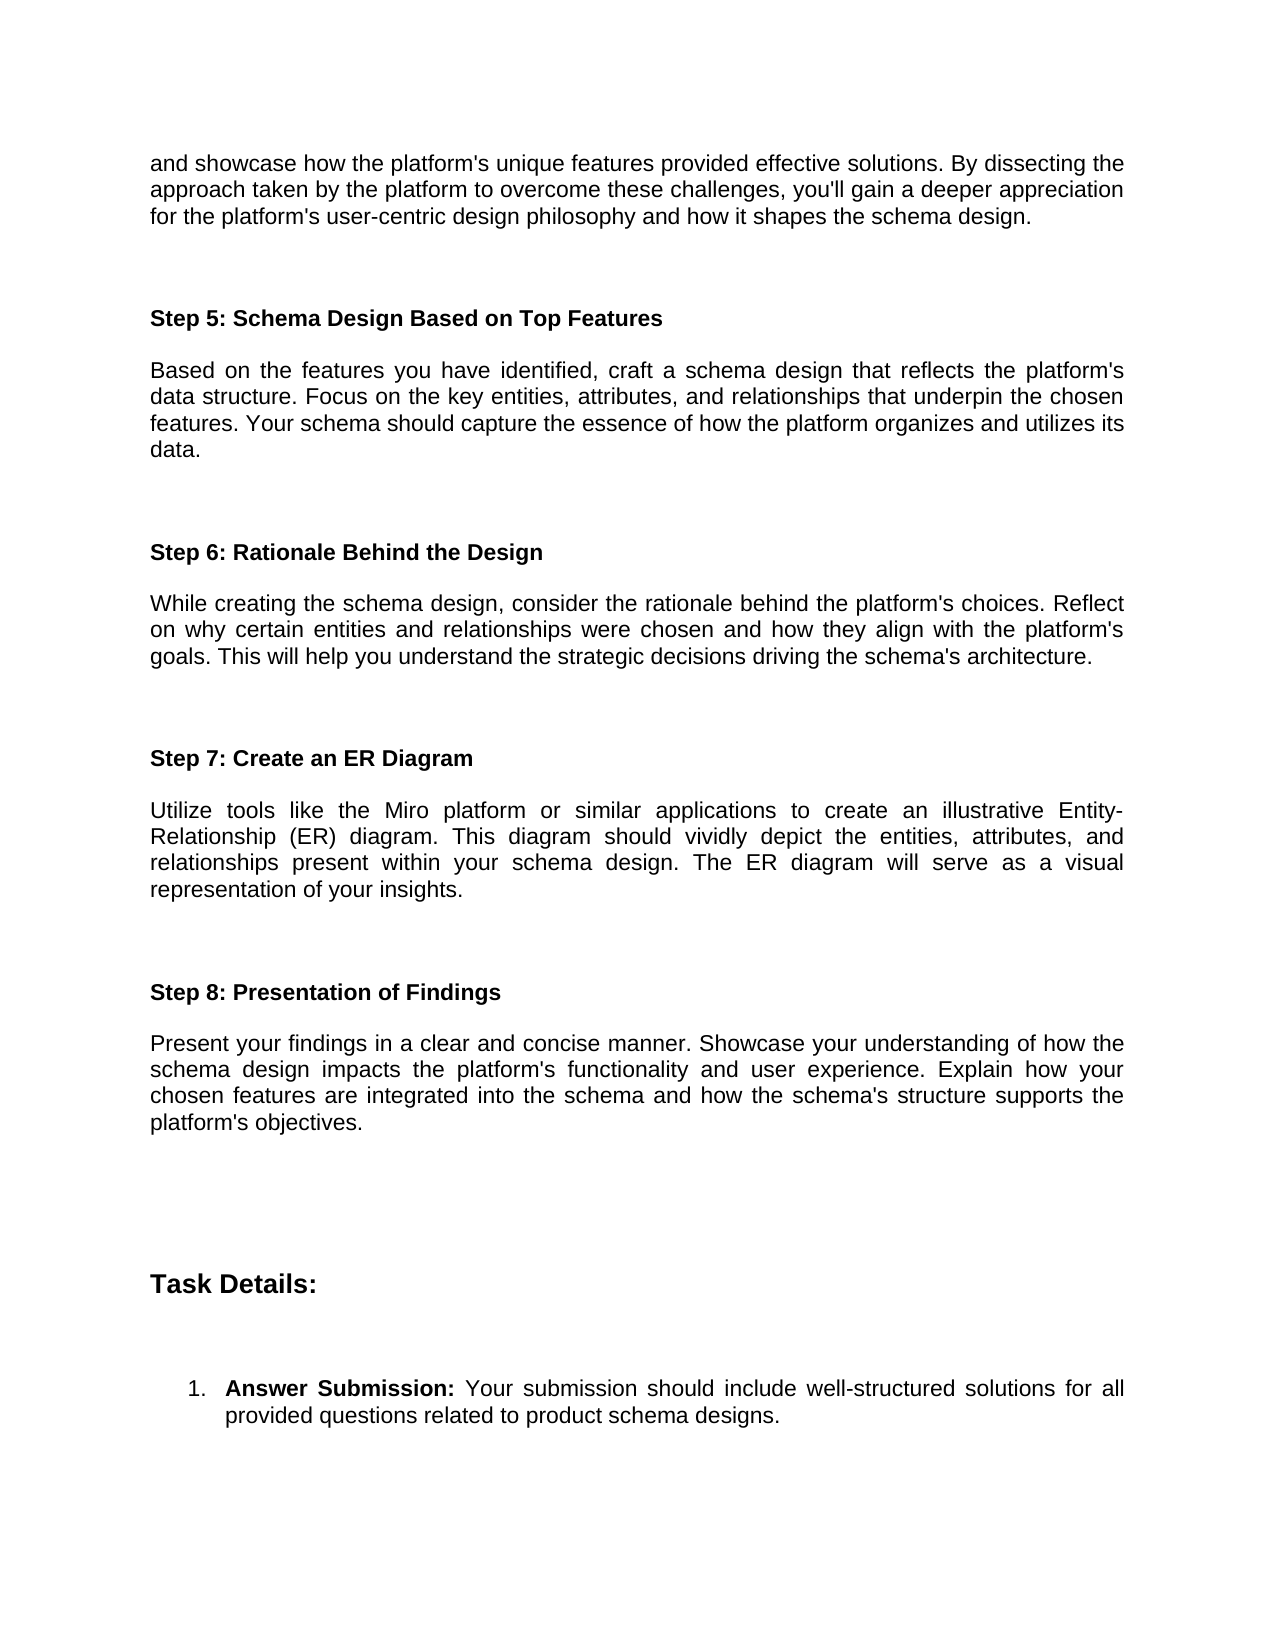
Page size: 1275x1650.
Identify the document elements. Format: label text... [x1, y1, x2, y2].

text Based on the features you have identified, craft a schema design that reflects the platform's data structure. Focus on the key entities, attributes, and relationships that underpin the chosen features. Your schema should capture the essence of how the platform organizes and utilizes its data. [150, 357, 1125, 462]
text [150, 150, 1125, 229]
text Present your findings in a clear and concise manner. Showcase your understanding of how the schema design impacts the platform's functionality and user experience. Explain how your chosen features are integrated into the schema and how the schema's structure supports the platform's objectives. [150, 1030, 1125, 1135]
text While creating the schema design, consider the rationale behind the platform's choices. Reflect on why certain entities and relationships were chosen and how they align with the platform's goals. This will help you understand the strategic decisions driving the schema's architecture. [150, 590, 1125, 669]
list Answer Submission: Your submission should include well-structured solutions for all provided questions related to product schema designs. [187, 1375, 1125, 1428]
text Step 7: Create an ER Diagram [150, 745, 1125, 772]
text Step 8: Presentation of Findings [150, 978, 1125, 1005]
text Task Details: [150, 1268, 1125, 1299]
text Step 6: Rationale Behind the Design [150, 538, 1125, 565]
text Step 5: Schema Design Based on Top Features [150, 305, 1125, 332]
text Utilize tools like the Miro platform or similar applications to create an illustrative Entity-Relationship (ER) diagram. This diagram should vividly depict the entities, attributes, and relationships present within your schema design. The ER diagram will serve as a visual representation of your insights. [150, 797, 1125, 902]
